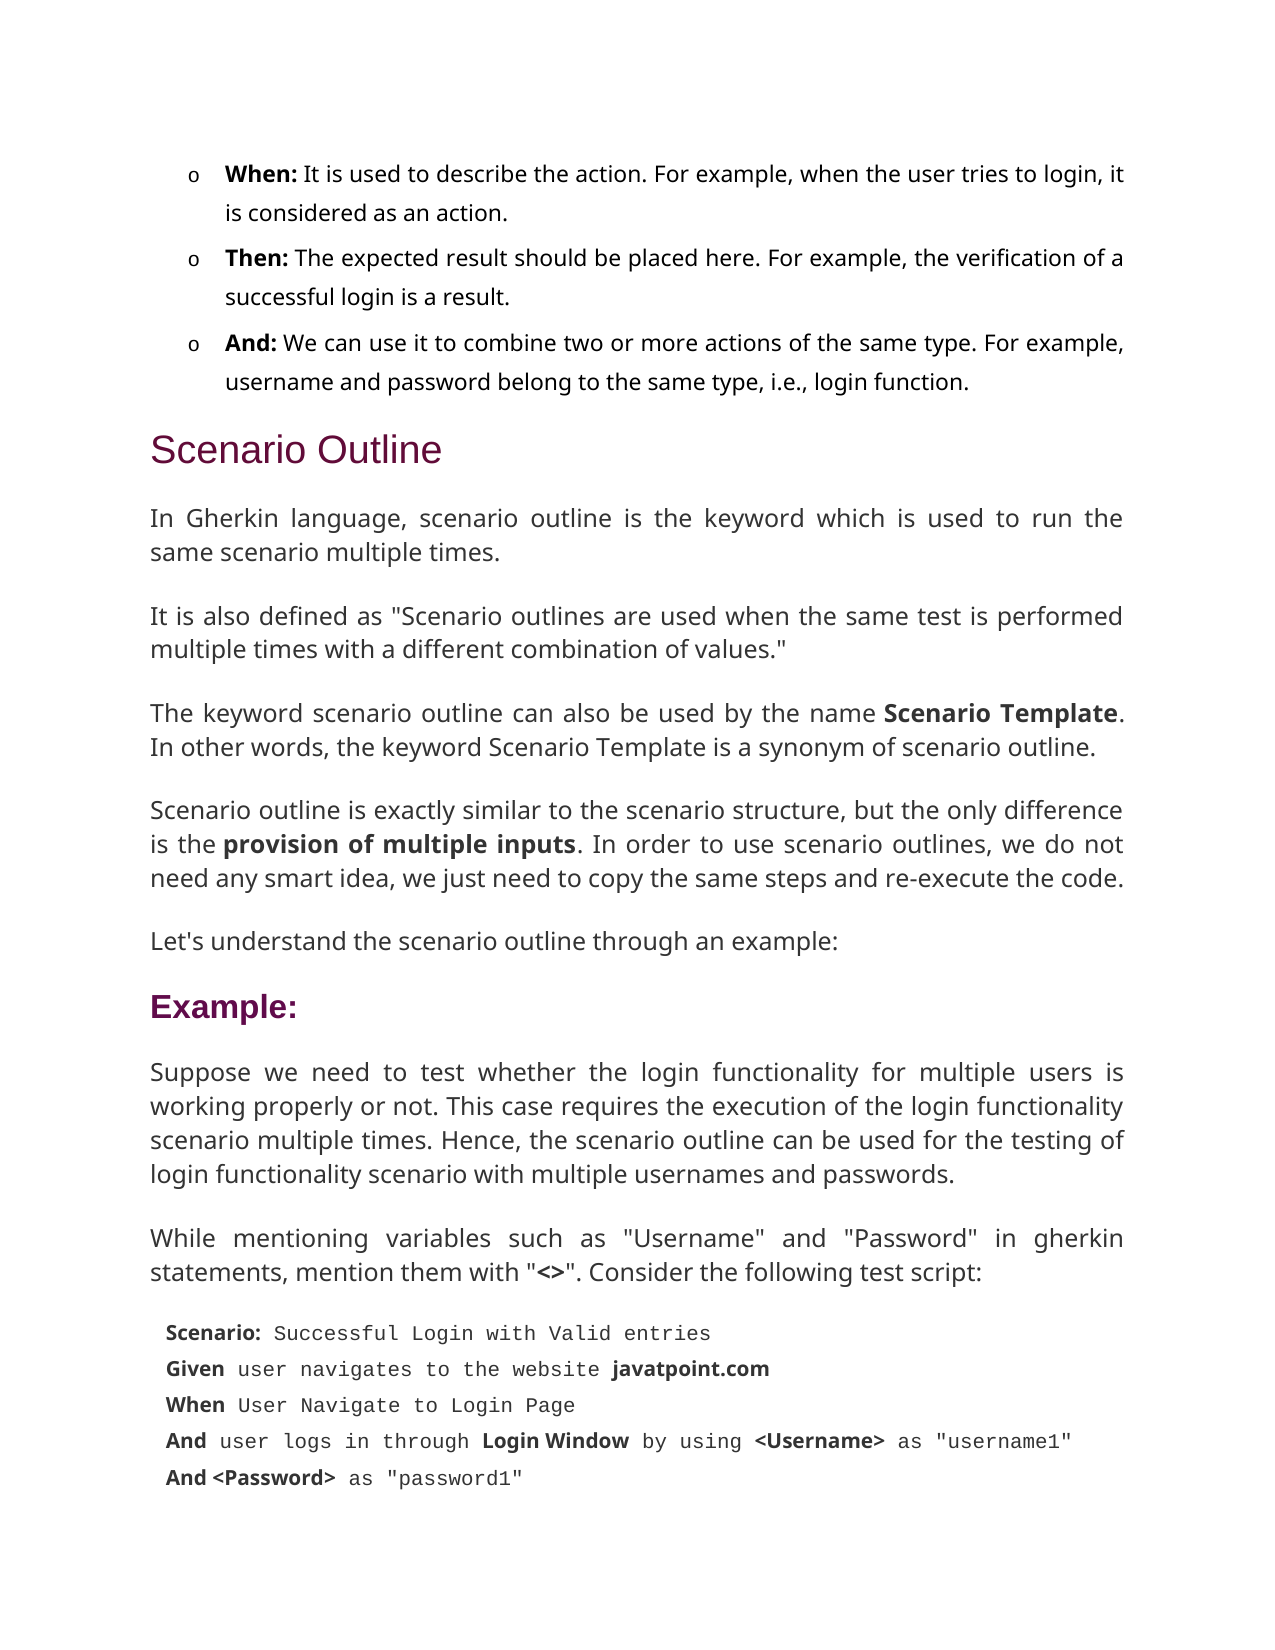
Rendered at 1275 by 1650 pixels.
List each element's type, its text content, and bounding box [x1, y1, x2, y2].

text While mentioning variables such as "Username" and "Password" in gherkin statements, mention them with "<>". Consider the following test script: [150, 1220, 1125, 1288]
text In Gherkin language, scenario outline is the keyword which is used to run the same scenario multiple times. [150, 501, 1125, 569]
text The keyword scenario outline can also be used by the name Scenario Template. In other words, the keyword Scenario Template is a synonym of scenario outline. [150, 695, 1125, 763]
text Scenario outline is exactly similar to the scenario structure, but the only difference is the provision of multiple inputs. In order to use scenario outlines, we do not need any smart idea, we just need to copy the same steps and re-execute the code. [150, 793, 1125, 895]
text It is also defined as "Scenario outlines are used when the same test is performed multiple times with a different combination of values." [150, 598, 1125, 666]
list And: We can use it to combine two or more actions of the same type. For example, username and password belong to the same type, i.e., login function. [187, 319, 1125, 397]
text And <Password> as "password1" [166, 1463, 1125, 1492]
text Let's understand the scenario outline through an example: [150, 924, 1125, 958]
text When User Navigate to Login Page [166, 1390, 1125, 1419]
text And user logs in through Login Window by using <Username> as "username1" [166, 1427, 1125, 1455]
list When: It is used to describe the action. For example, when the user tries to login, it is considered as an action. [187, 150, 1125, 228]
text Suppose we need to test whether the login functionality for multiple users is working properly or not. This case requires the execution of the login functionality scenario multiple times. Hence, the scenario outline can be used for the testing of login functionality scenario with multiple usernames and passwords. [150, 1055, 1125, 1191]
text Given user navigates to the website javatpoint.com [166, 1354, 1125, 1382]
subtitle Scenario Outline [150, 426, 1125, 472]
list Then: The expected result should be placed here. For example, the verification of a successful login is a result. [187, 234, 1125, 312]
text Scenario: Successful Login with Valid entries [166, 1318, 1125, 1346]
subtitle Example: [150, 987, 1125, 1026]
